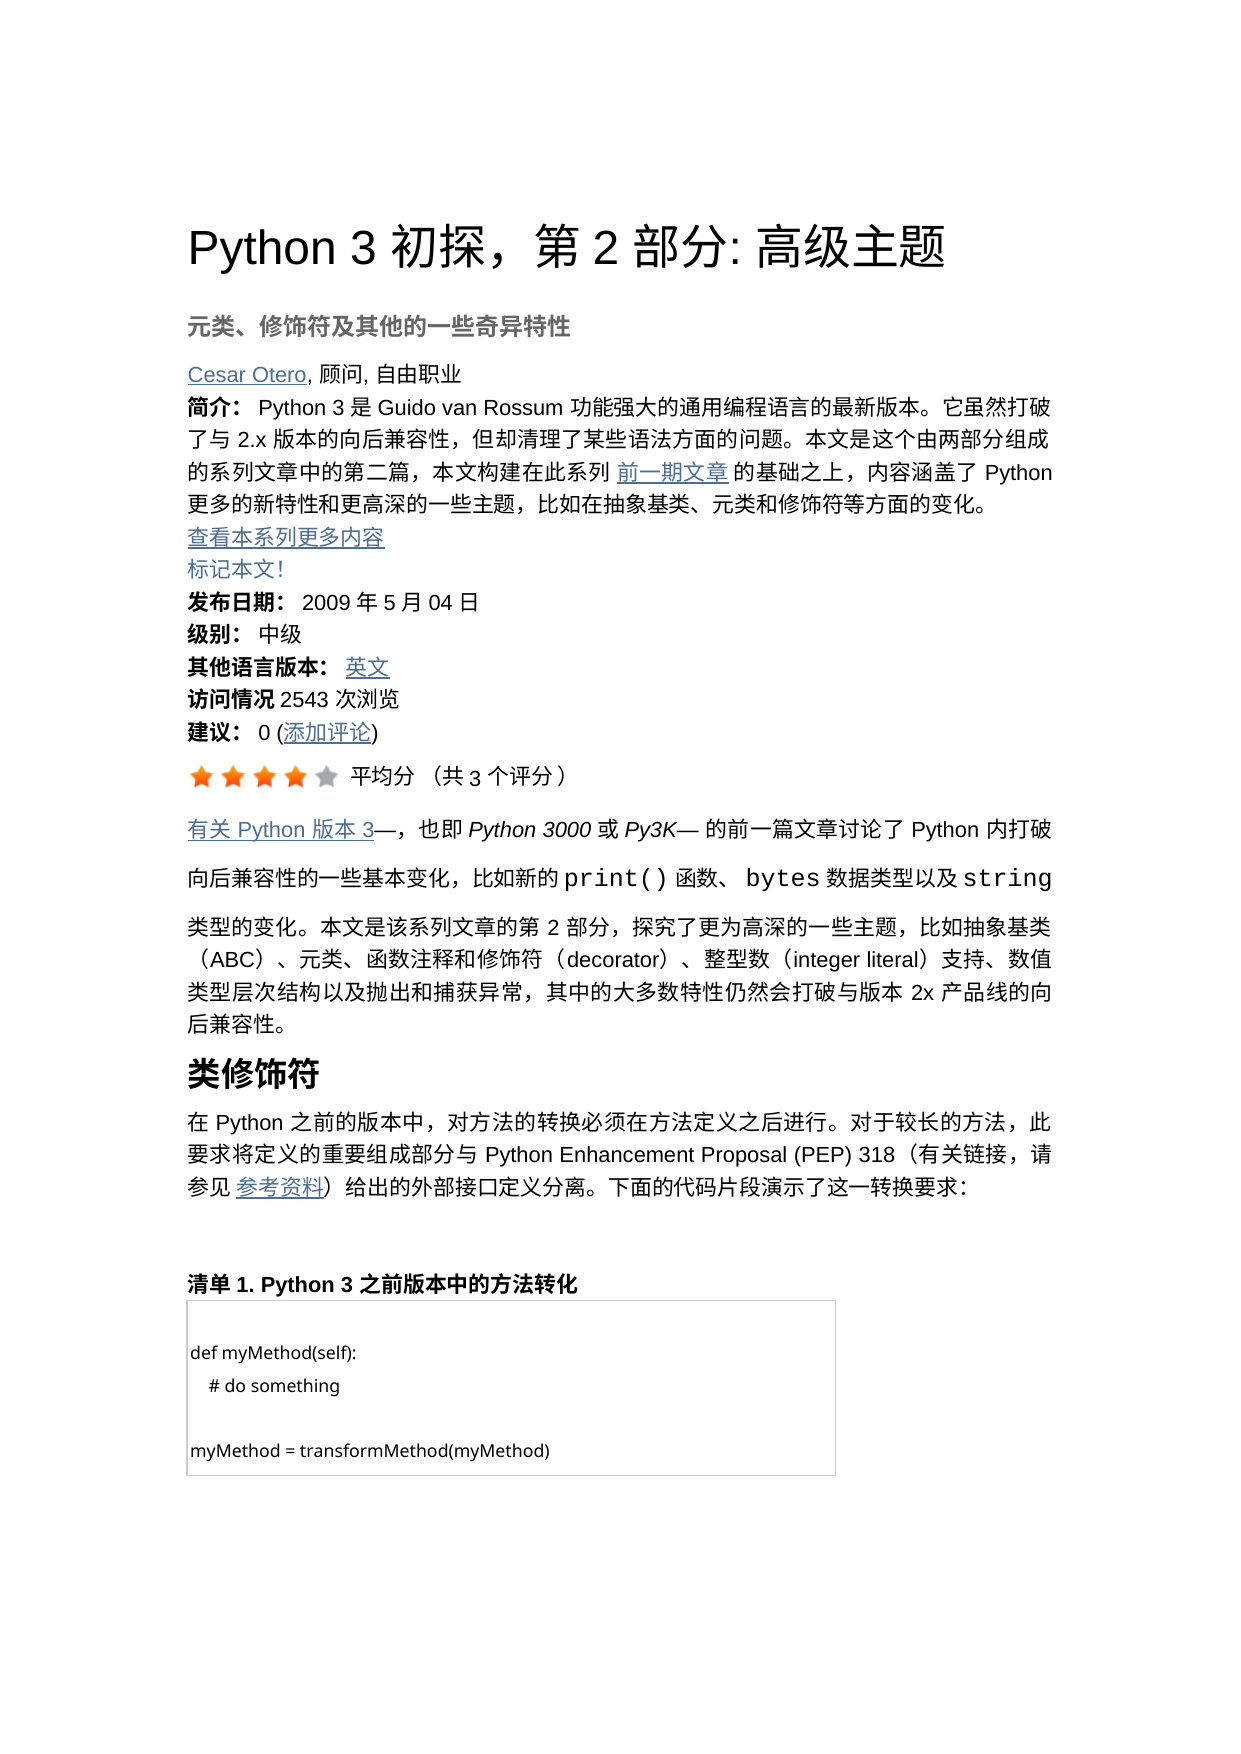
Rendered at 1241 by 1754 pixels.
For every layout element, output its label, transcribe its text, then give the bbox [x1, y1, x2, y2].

text 标记本文！ [187, 552, 1053, 584]
picture [187, 762, 344, 794]
text 发布日期： 2009 年 5 月 04 日 级别： 中级 其他语言版本： 英文 访问情况 2543 次浏览 建议： 0 (添加评论) [187, 584, 1053, 747]
text Cesar Otero, 顾问, 自由职业 [187, 357, 1053, 389]
text 有关 Python 版本 3—，也即 Python 3000 或 Py3K— 的前一篇文章讨论了 Python 内打破向后兼容性的一些基本变化，比如新的print() 函数、 bytes 数据类型以及 string 类型的变化。本文是该系列文章的第 2 部分，探究了更为高深的一些主题，比如抽象基类（ABC）、元类、函数注释和修饰符（decorator）、整型数（integer literal）支持、数值类型层次结构以及抛出和捕获异常，其中的大多数特性仍然会打破与版本 2x 产品线的向后兼容性。 [187, 812, 1053, 1039]
text 在 Python 之前的版本中，对方法的转换必须在方法定义之后进行。对于较长的方法，此要求将定义的重要组成部分与 Python Enhancement Proposal (PEP) 318（有关链接，请参见 参考资料）给出的外部接口定义分离。下面的代码片段演示了这一转换要求： [187, 1104, 1053, 1202]
text 平均分 （共 3 个评分 ） [187, 747, 1053, 812]
text 查看本系列更多内容 [187, 519, 1053, 552]
text 清单 1. Python 3 之前版本中的方法转化 [187, 1202, 1053, 1299]
text 元类、修饰符及其他的一些奇异特性 [187, 292, 1053, 357]
text 简介： Python 3 是 Guido van Rossum 功能强大的通用编程语言的最新版本。它虽然打破了与 2.x 版本的向后兼容性，但却清理了某些语法方面的问题。本文是这个由两部分组成的系列文章中的第二篇，本文构建在此系列 前一期文章 的基础之上，内容涵盖了 Python 更多的新特性和更高深的一些主题，比如在抽象基类、元类和修饰符等方面的变化。 [187, 389, 1053, 519]
text 类修饰符 [187, 1039, 1053, 1104]
text Python 3 初探，第 2 部分: 高级主题 [187, 194, 1053, 292]
table_header def myMethod(self): # do something myMethod = transformMethod(myMethod) [188, 1301, 835, 1474]
